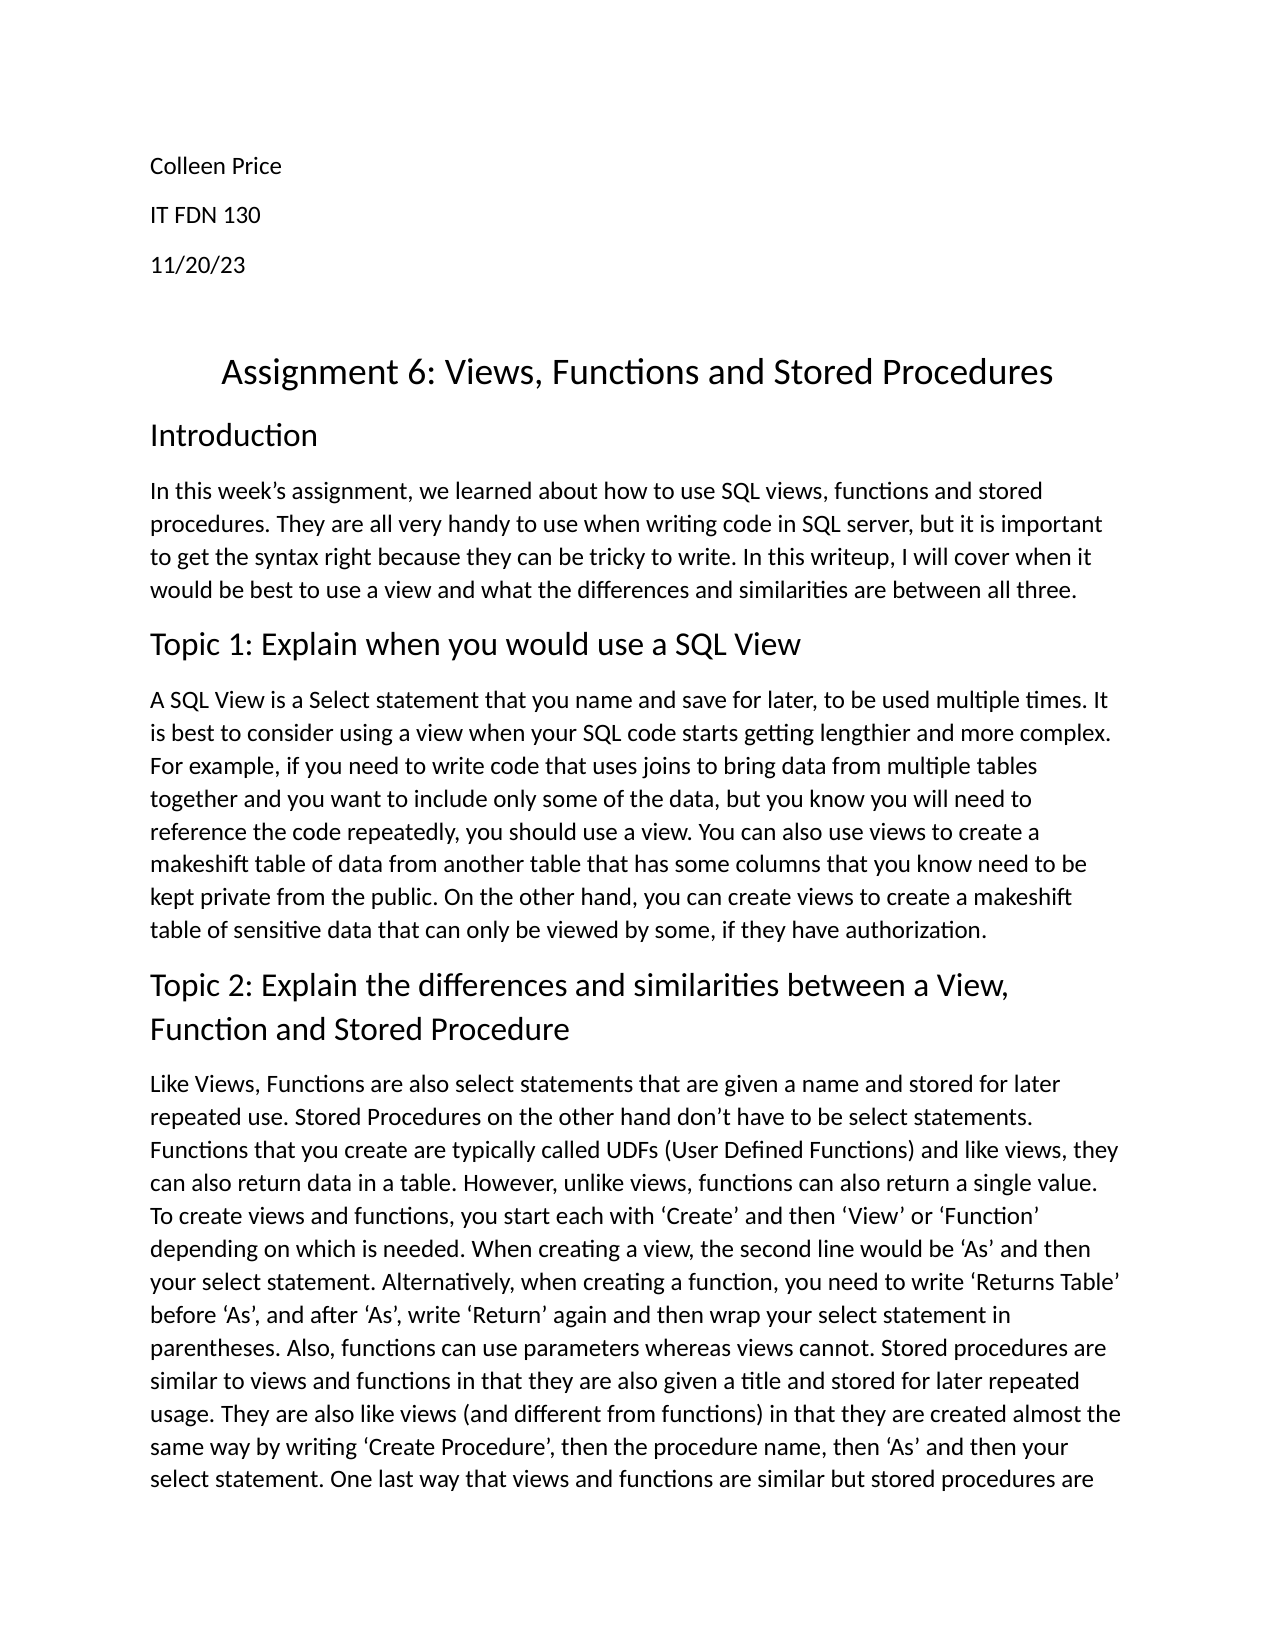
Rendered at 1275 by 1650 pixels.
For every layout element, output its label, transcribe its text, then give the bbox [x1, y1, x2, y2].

text IT FDN 130 [150, 199, 1125, 230]
text A SQL View is a Select statement that you name and save for later, to be used multiple times. It is best to consider using a view when your SQL code starts getting lengthier and more complex. For example, if you need to write code that uses joins to bring data from multiple tables together and you want to include only some of the data, but you know you will need to reference the code repeatedly, you should use a view. You can also use views to create a makeshift table of data from another table that has some columns that you know need to be kept private from the public. On the other hand, you can create views to create a makeshift table of sensitive data that can only be viewed by some, if they have authorization. [150, 684, 1125, 945]
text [150, 1069, 1125, 1494]
text Topic 1: Explain when you would use a SQL View [150, 623, 1125, 664]
text Topic 2: Explain the differences and similarities between a View, Function and Stored Procedure [150, 964, 1125, 1049]
text Assignment 6: Views, Functions and Stored Procedures [150, 348, 1125, 394]
text Introduction [150, 414, 1125, 455]
text 11/20/23 [150, 249, 1125, 280]
text Colleen Price [150, 150, 1125, 181]
text In this week’s assignment, we learned about how to use SQL views, functions and stored procedures. They are all very handy to use when writing code in SQL server, but it is important to get the syntax right because they can be tricky to write. In this writeup, I will cover when it would be best to use a view and what the differences and similarities are between all three. [150, 475, 1125, 604]
